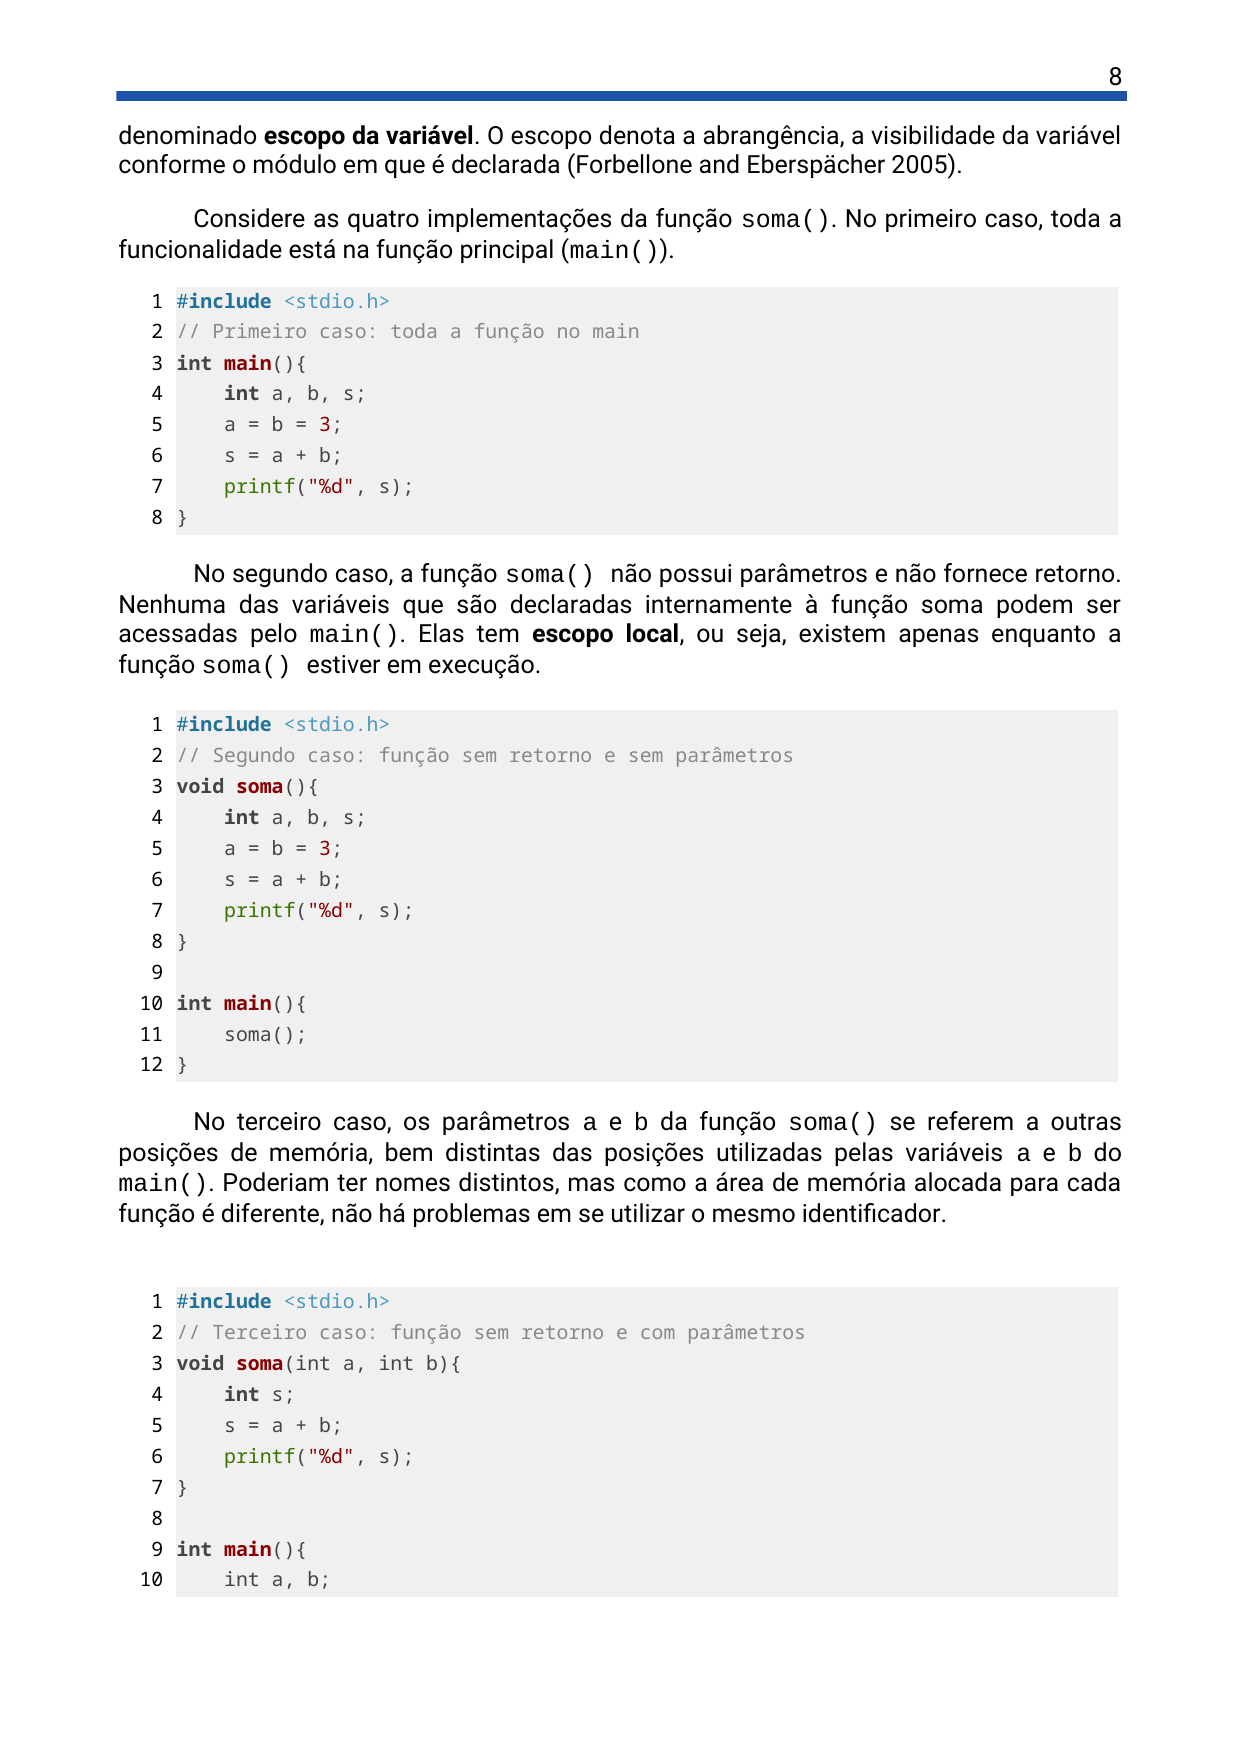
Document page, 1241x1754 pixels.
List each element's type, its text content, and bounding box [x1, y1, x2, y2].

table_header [118, 1287, 176, 1597]
table_header #include <stdio.h> // Segundo caso: função sem retorno e sem parâmetros void soma(){ int a, b, s; a = b = 3; s = a + b; printf("%d", s); } int main(){ soma(); } [176, 710, 1118, 1082]
table_header #include <stdio.h> // Primeiro caso: toda a função no main int main(){ int a, b, s; a = b = 3; s = a + b; printf("%d", s); } [176, 287, 1118, 535]
picture [116, 91, 1127, 101]
table_header 1 2 3 4 5 6 7 8 [118, 287, 176, 535]
text No segundo caso, a função soma() não possui parâmetros e não fornece retorno. Nenhuma das variáveis que são declaradas internamente à função soma podem ser acessadas pelo main(). Elas tem escopo local, ou seja, existem apenas enquanto a função soma() estiver em execução. [118, 560, 1122, 681]
text Considere as quatro implementações da função soma(). No primeiro caso, toda a funcionalidade está na função principal (main()). [118, 204, 1122, 266]
text No terceiro caso, os parâmetros a e b da função soma() se referem a outras posições de memória, bem distintas das posições utilizadas pelas variáveis a e b do main(). Poderiam ter nomes distintos, mas como a área de memória alocada para cada função é diferente, não há problemas em se utilizar o mesmo identificador. [118, 1107, 1122, 1228]
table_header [176, 1287, 1118, 1597]
table_header 1 2 3 4 5 6 7 8 9 10 11 12 [118, 710, 176, 1082]
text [118, 121, 1122, 179]
